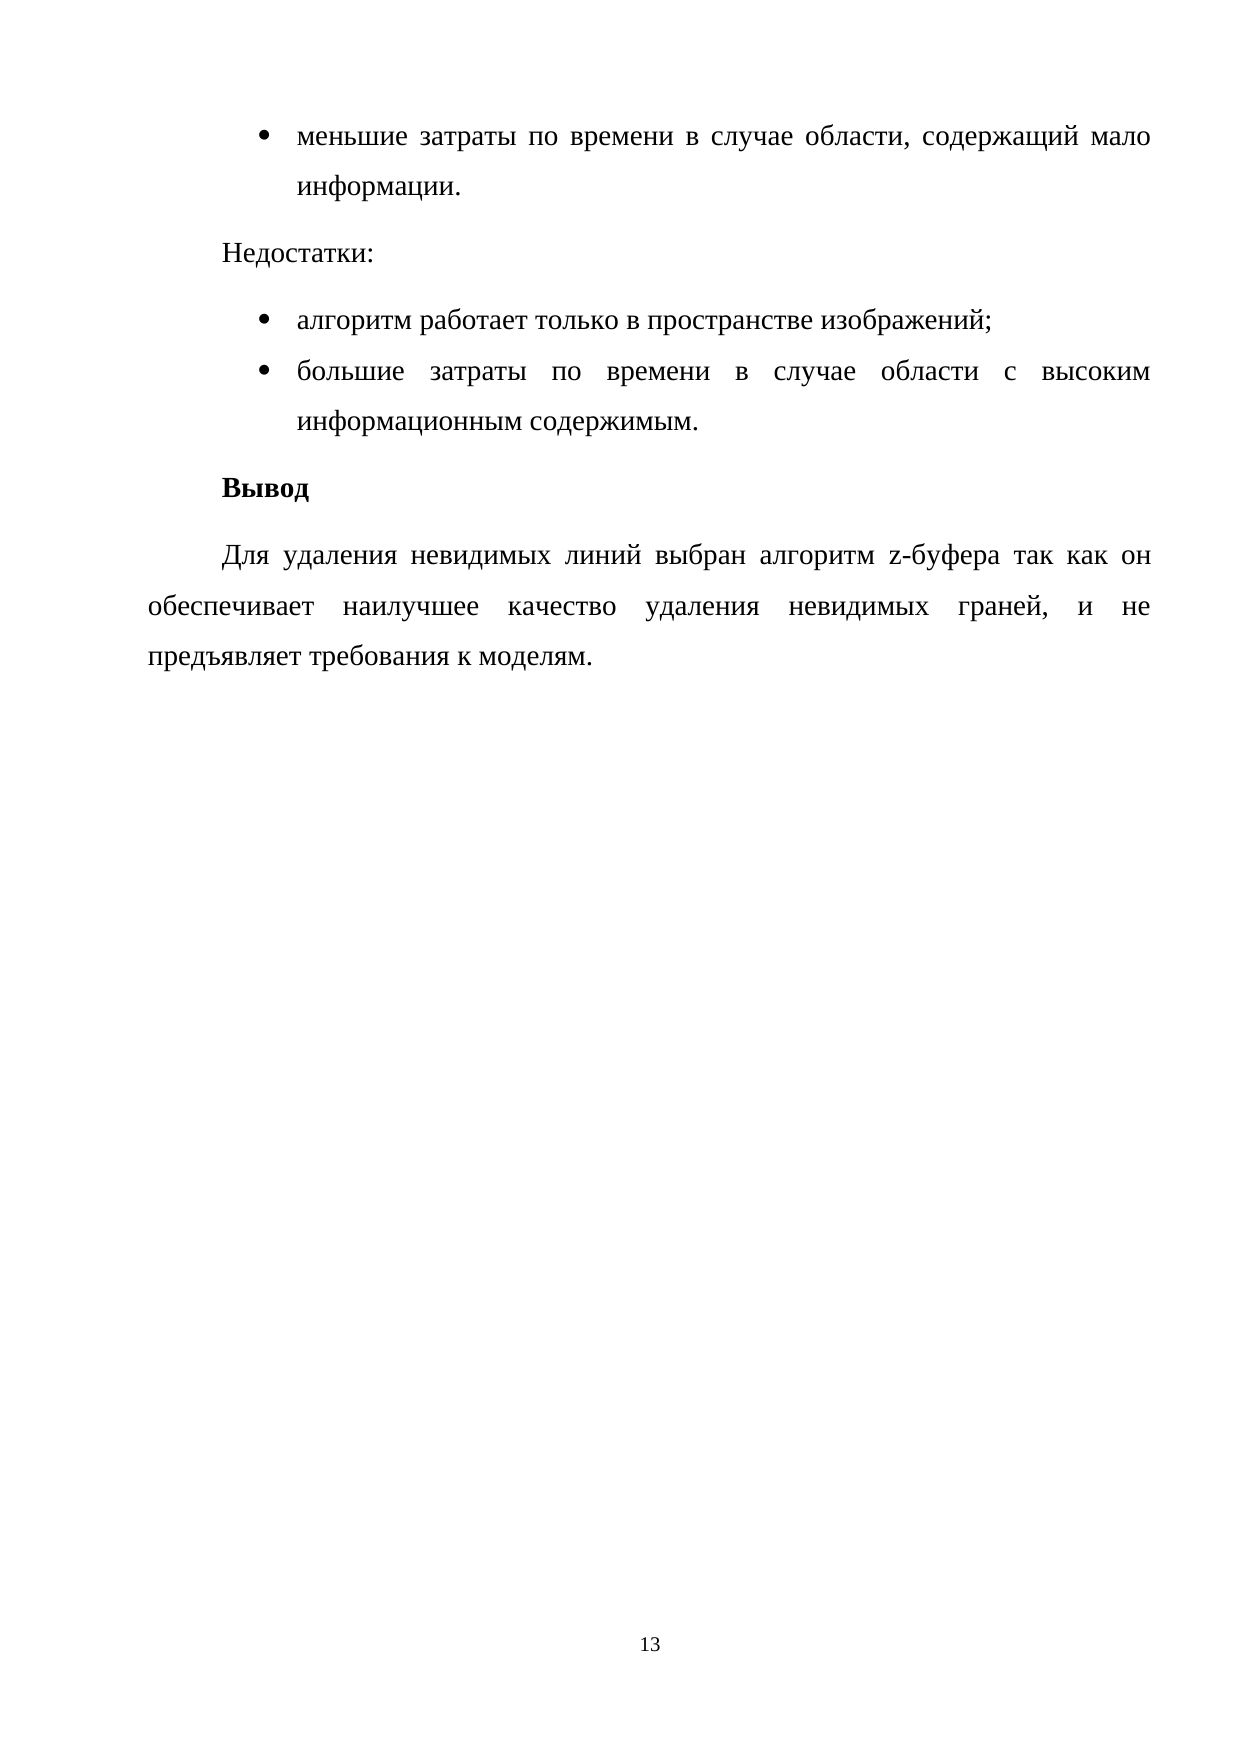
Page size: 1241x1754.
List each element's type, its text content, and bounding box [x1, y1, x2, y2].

list меньшие затраты по времени в случае области, содержащий мало информации. [259, 118, 1152, 202]
list большие затраты по времени в случае области с высоким информационным содержимым. [259, 353, 1152, 437]
list алгоритм работает только в пространстве изображений; [259, 302, 1152, 336]
text Вывод [148, 470, 1152, 504]
text Недостатки: [148, 236, 1152, 269]
text Для удаления невидимых линий выбран алгоритм z-буфера так как он обеспечивает наилучшее качество удаления невидимых граней, и не предъявляет требования к моделям. [148, 537, 1152, 671]
